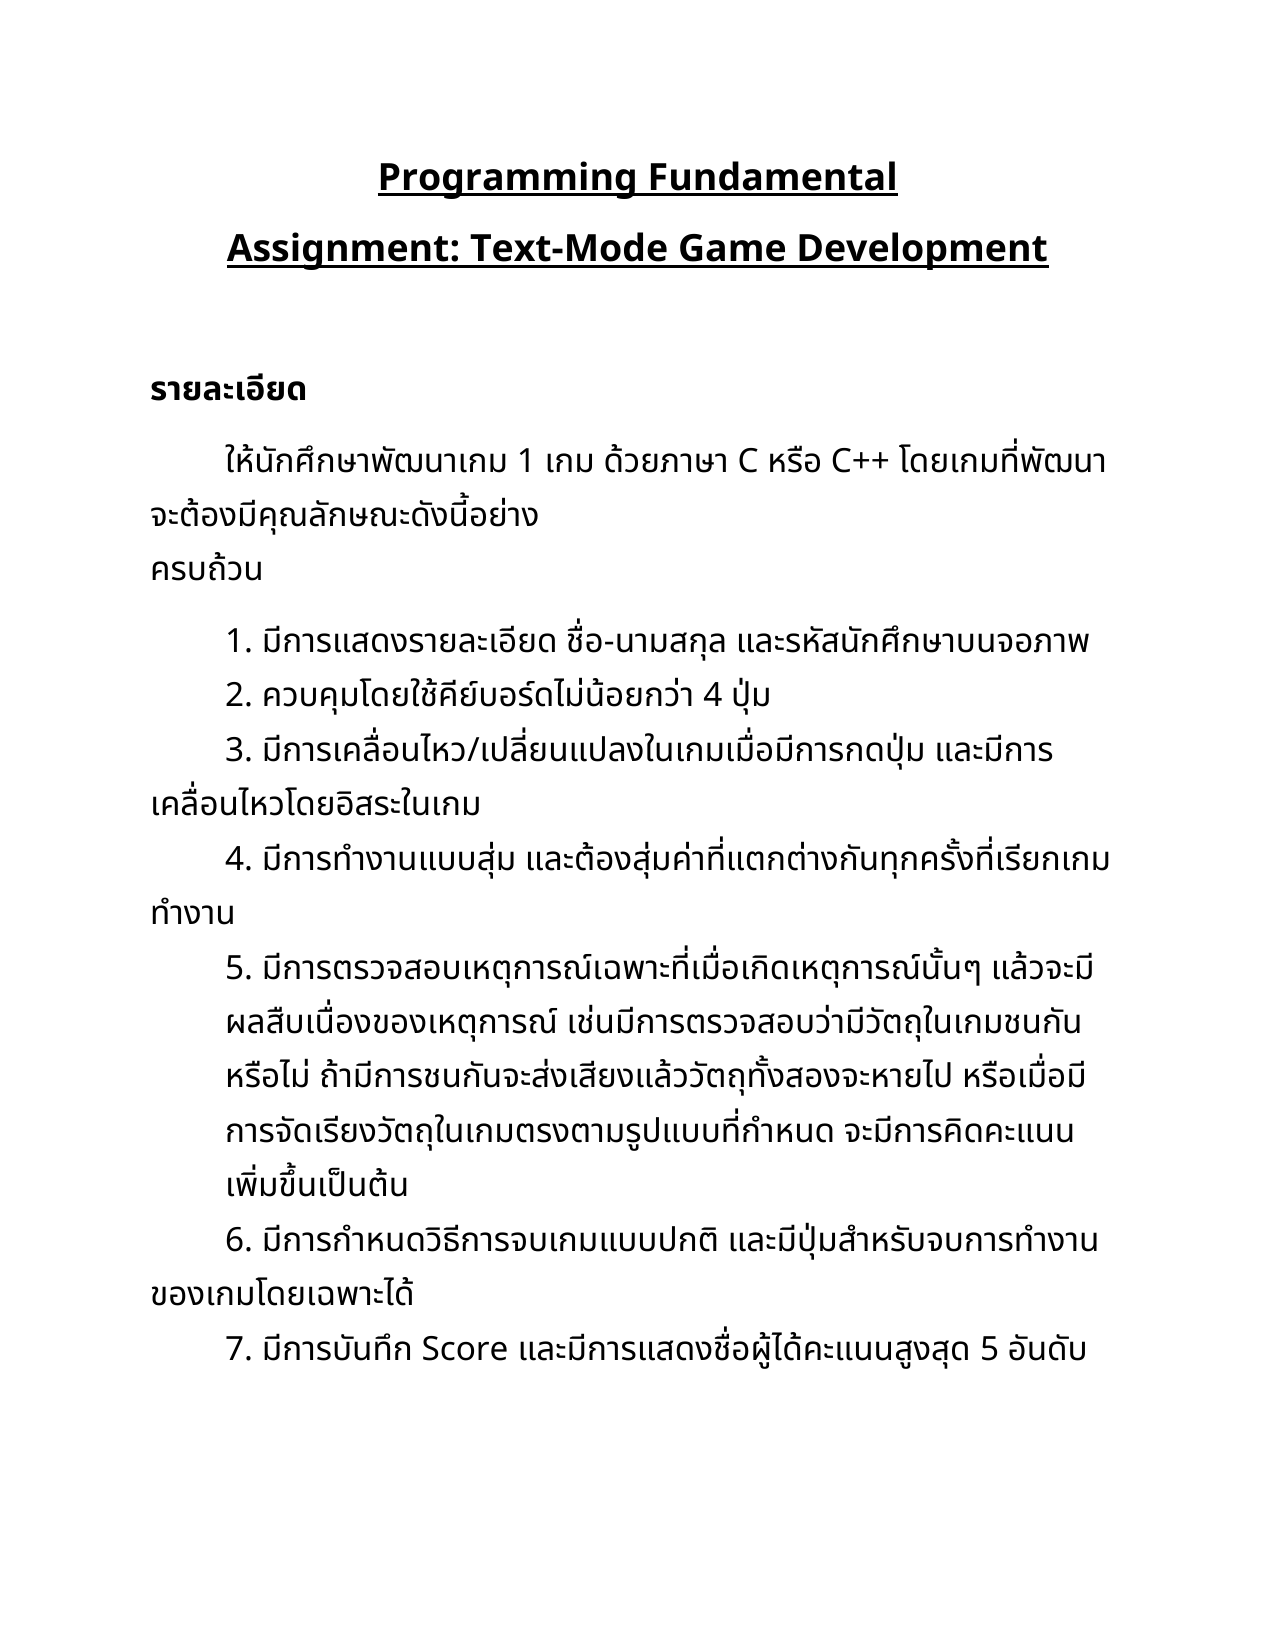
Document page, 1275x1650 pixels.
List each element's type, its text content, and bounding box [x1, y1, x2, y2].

text ครบถ้วน [150, 545, 1125, 596]
text 4. มีการทํางานแบบสุ่ม และต้องสุ่มค่าที่แตกต่างกันทุกครั้งที่เรียกเกมทํางาน [150, 834, 1125, 939]
text ให้นักศึกษาพัฒนาเกม 1 เกม ด้วยภาษา C หรือ C++ โดยเกมที่พัฒนาจะต้องมีคุณลักษณะดังนี้อย่าง [150, 436, 1125, 541]
text 6. มีการกําหนดวิธีการจบเกมแบบปกติ และมีปุ่มสําหรับจบการทํางานของเกมโดยเฉพาะได้ [150, 1216, 1125, 1321]
text 3. มีการเคลื่อนไหว/เปลี่ยนแปลงในเกมเมื่อมีการกดปุ่ม และมีการเคลื่อนไหวโดยอิสระในเกม [150, 726, 1125, 831]
text 5. มีการตรวจสอบเหตุการณ์เฉพาะที่เมื่อเกิดเหตุการณ์นั้นๆ แล้วจะมีผลสืบเนื่องของเหตุการณ์ เช่นมีการตรวจสอบว่ามีวัตถุในเกมชนกันหรือไม่ ถ้ามีการชนกันจะส่งเสียงแล้ววัตถุทั้งสองจะหายไป หรือเมื่อมีการจัดเรียงวัตถุในเกมตรงตามรูปแบบที่กําหนด จะมีการคิดคะแนนเพิ่มขึ้นเป็นต้น [225, 943, 1125, 1212]
text Programming Fundamental [150, 150, 1125, 201]
text Assignment: Text-Mode Game Development [150, 222, 1125, 273]
text รายละเอียด [150, 365, 1125, 416]
text 7. มีการบันทึก Score และมีการแสดงชื่อผู้ได้คะแนนสูงสุด 5 อันดับ [150, 1324, 1125, 1375]
text 1. มีการแสดงรายละเอียด ชื่อ-นามสกุล และรหัสนักศึกษาบนจอภาพ [150, 616, 1125, 667]
text 2. ควบคุมโดยใช้คีย์บอร์ดไม่น้อยกว่า 4 ปุ่ม [150, 671, 1125, 722]
